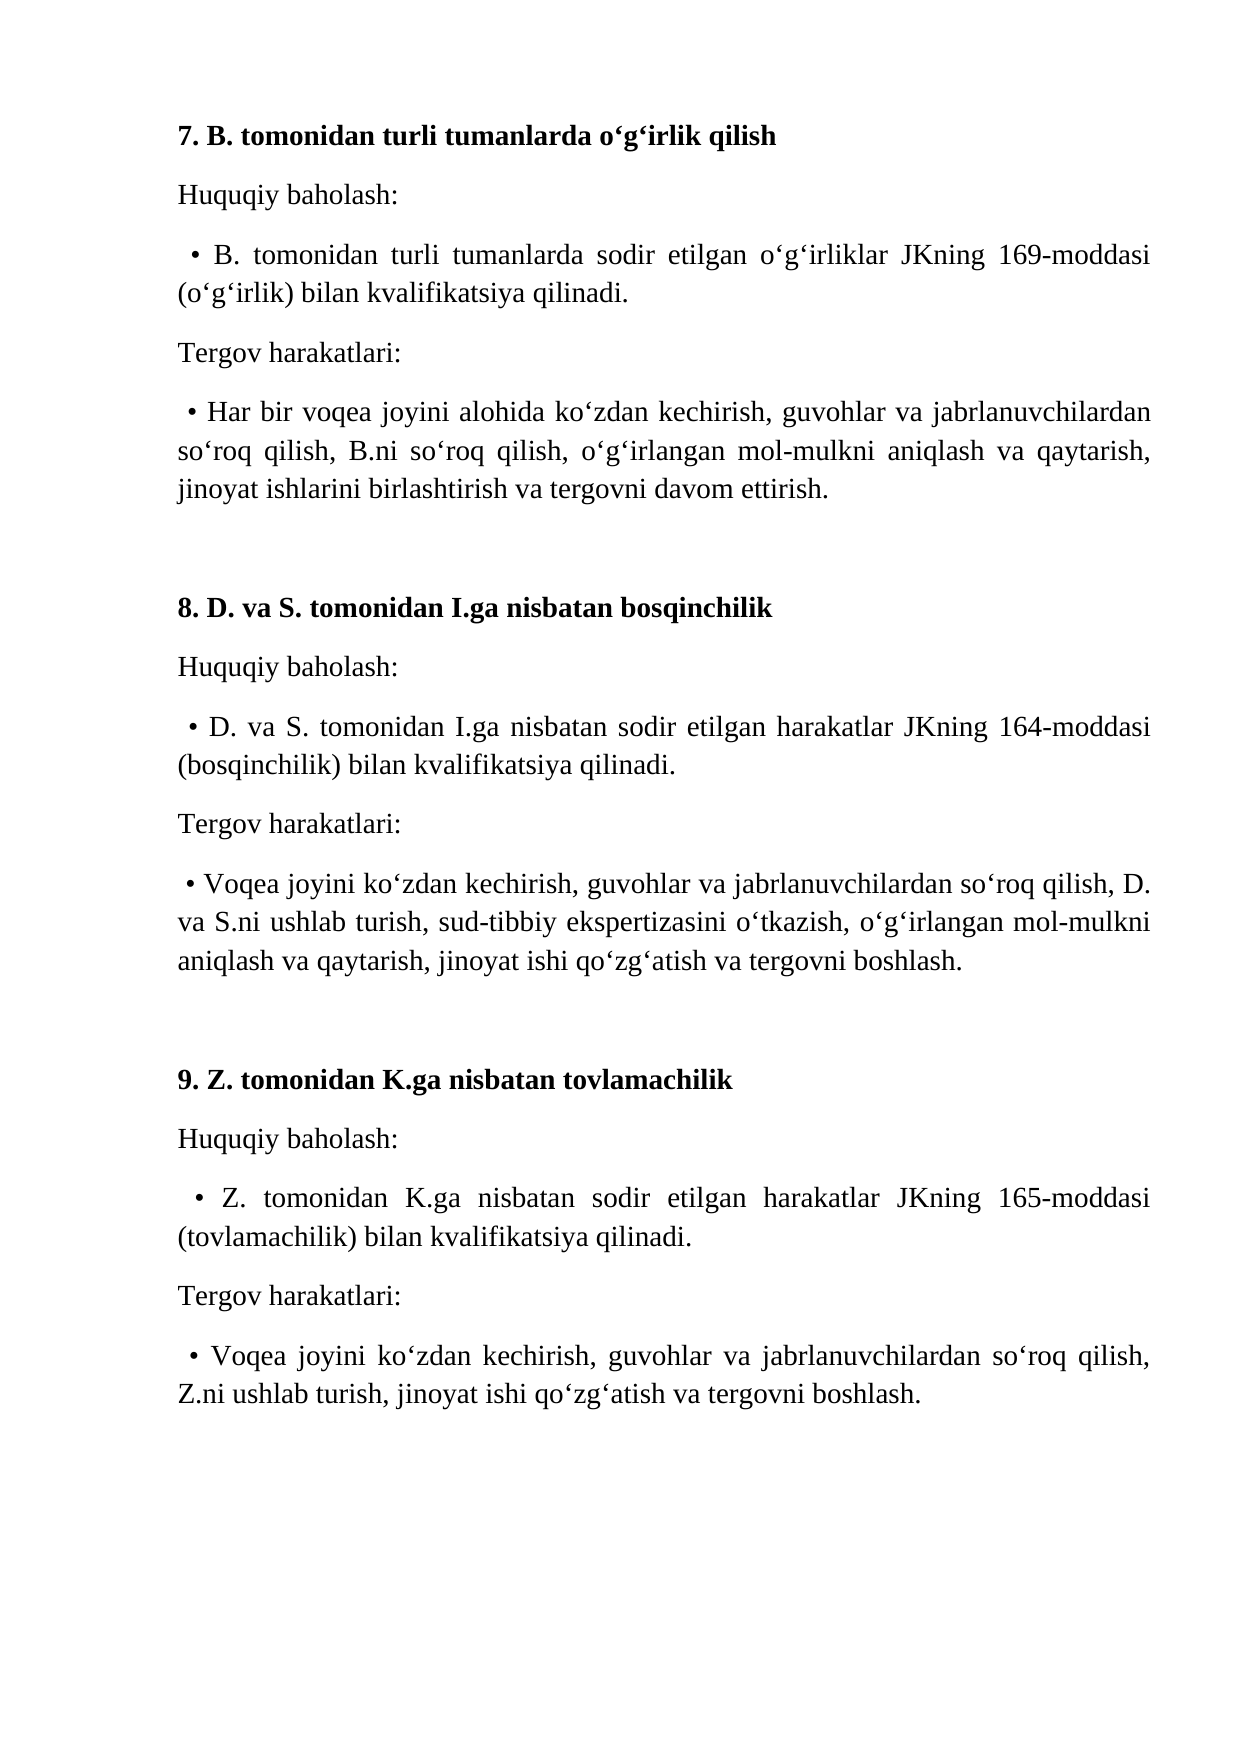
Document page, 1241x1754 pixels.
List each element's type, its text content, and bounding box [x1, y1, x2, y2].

text Huquqiy baholash: [177, 177, 1152, 211]
text • Voqea joyini ko‘zdan kechirish, guvohlar va jabrlanuvchilardan so‘roq qilish, D. va S.ni ushlab turish, sud-tibbiy ekspertizasini o‘tkazish, o‘g‘irlangan mol-mulkni aniqlash va qaytarish, jinoyat ishi qo‘zg‘atish va tergovni boshlash. [177, 866, 1152, 977]
text • B. tomonidan turli tumanlarda sodir etilgan o‘g‘irliklar JKning 169-moddasi (o‘g‘irlik) bilan kvalifikatsiya qilinadi. [177, 237, 1152, 309]
text Huquqiy baholash: [177, 1121, 1152, 1155]
text • D. va S. tomonidan I.ga nisbatan sodir etilgan harakatlar JKning 164-moddasi (bosqinchilik) bilan kvalifikatsiya qilinadi. [177, 709, 1152, 781]
text Huquqiy baholash: [177, 649, 1152, 683]
text 8. D. va S. tomonidan I.ga nisbatan bosqinchilik [177, 590, 1152, 623]
text • Voqea joyini ko‘zdan kechirish, guvohlar va jabrlanuvchilardan so‘roq qilish, Z.ni ushlab turish, jinoyat ishi qo‘zg‘atish va tergovni boshlash. [177, 1338, 1152, 1410]
text Tergov harakatlari: [177, 1278, 1152, 1312]
text Tergov harakatlari: [177, 807, 1152, 840]
text • Z. tomonidan K.ga nisbatan sodir etilgan harakatlar JKning 165-moddasi (tovlamachilik) bilan kvalifikatsiya qilinadi. [177, 1181, 1152, 1253]
text 9. Z. tomonidan K.ga nisbatan tovlamachilik [177, 1062, 1152, 1095]
text • Har bir voqea joyini alohida ko‘zdan kechirish, guvohlar va jabrlanuvchilardan so‘roq qilish, B.ni so‘roq qilish, o‘g‘irlangan mol-mulkni aniqlash va qaytarish, jinoyat ishlarini birlashtirish va tergovni davom ettirish. [177, 394, 1152, 505]
text Tergov harakatlari: [177, 335, 1152, 368]
text 7. B. tomonidan turli tumanlarda o‘g‘irlik qilish [177, 118, 1152, 152]
